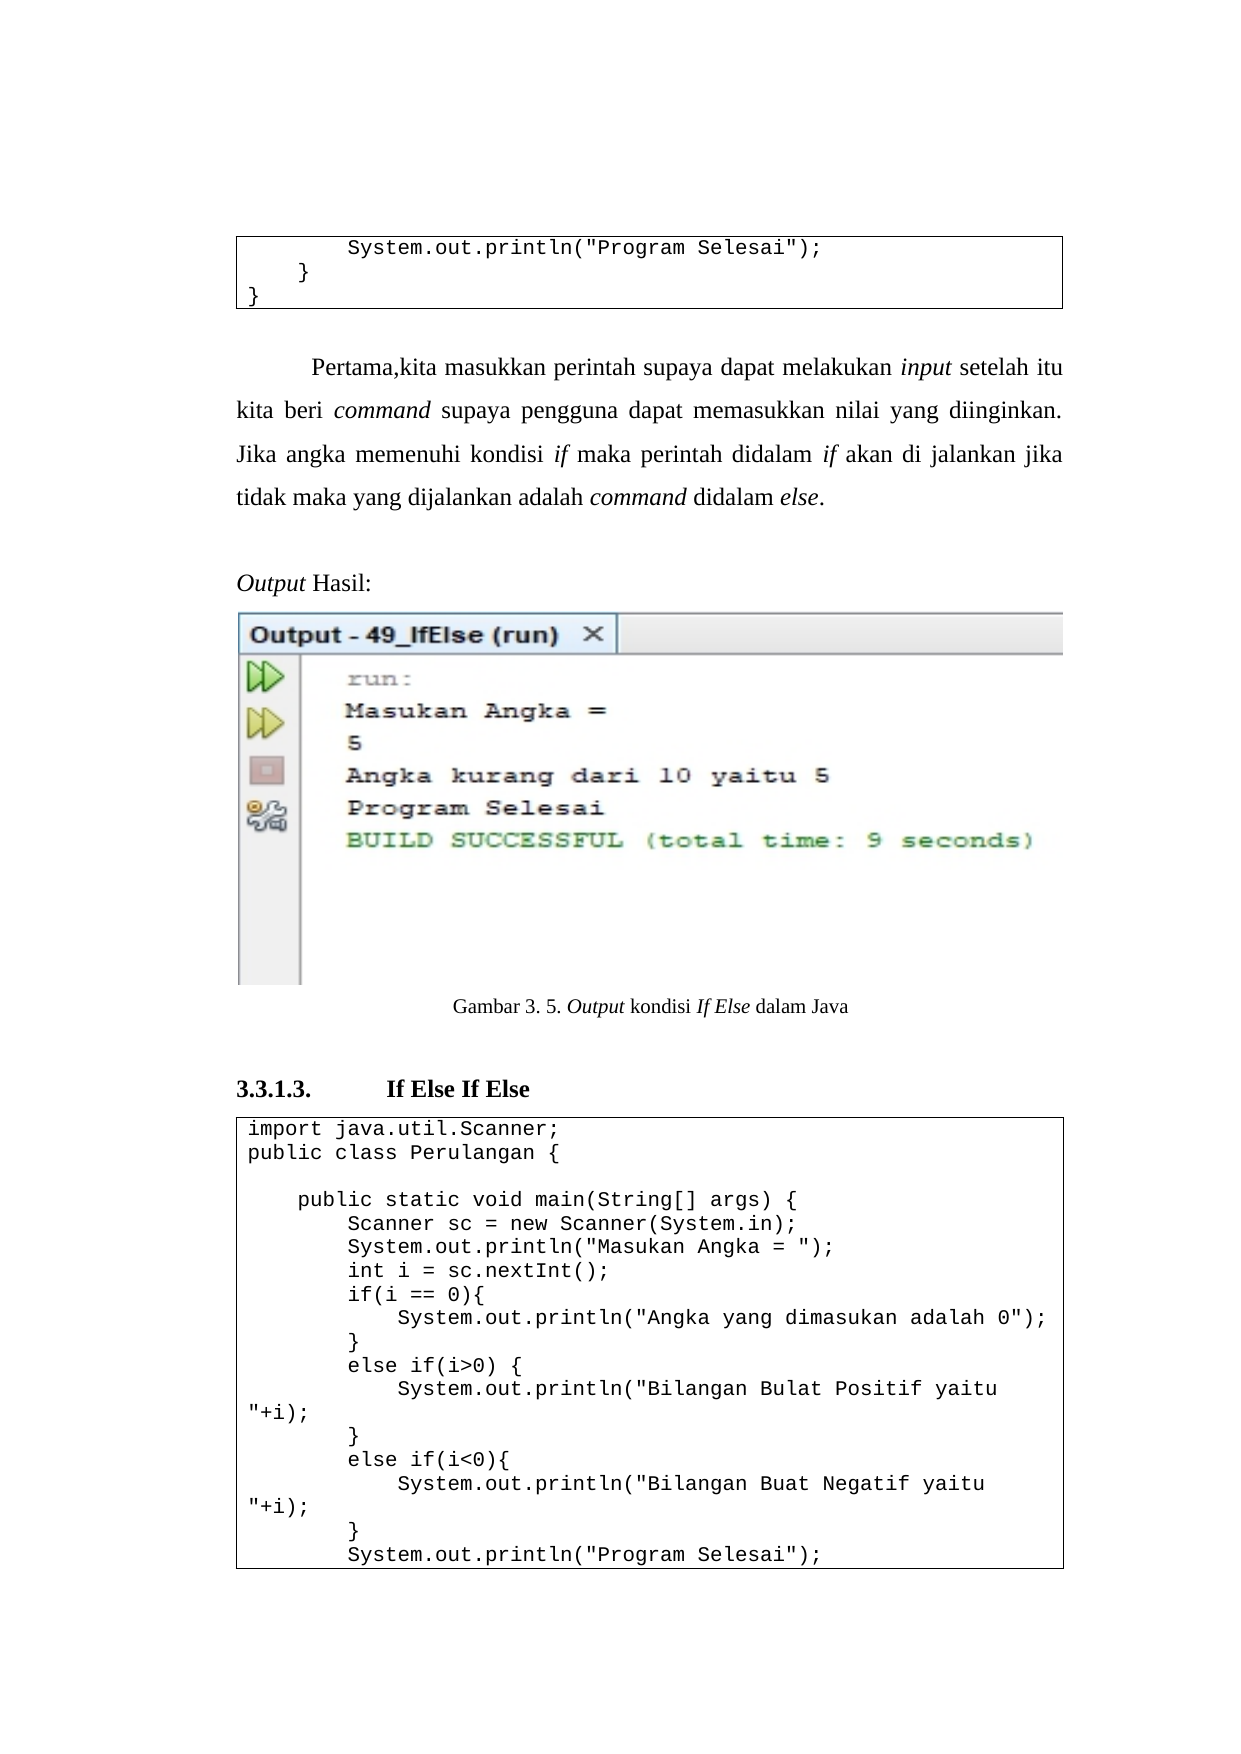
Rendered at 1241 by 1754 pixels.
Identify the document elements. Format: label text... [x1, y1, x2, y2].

text Output Hasil: [236, 568, 1063, 597]
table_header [237, 237, 1062, 308]
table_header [237, 1118, 1063, 1567]
text Pertama,kita masukkan perintah supaya dapat melakukan input setelah itu kita beri command supaya pengguna dapat memasukkan nilai yang diinginkan. Jika angka memenuhi kondisi if maka perintah didalam if akan di jalankan jika tidak maka yang dijalankan adalah command didalam else. [236, 352, 1063, 511]
list If Else If Else [236, 1074, 1063, 1103]
picture [238, 611, 1063, 985]
